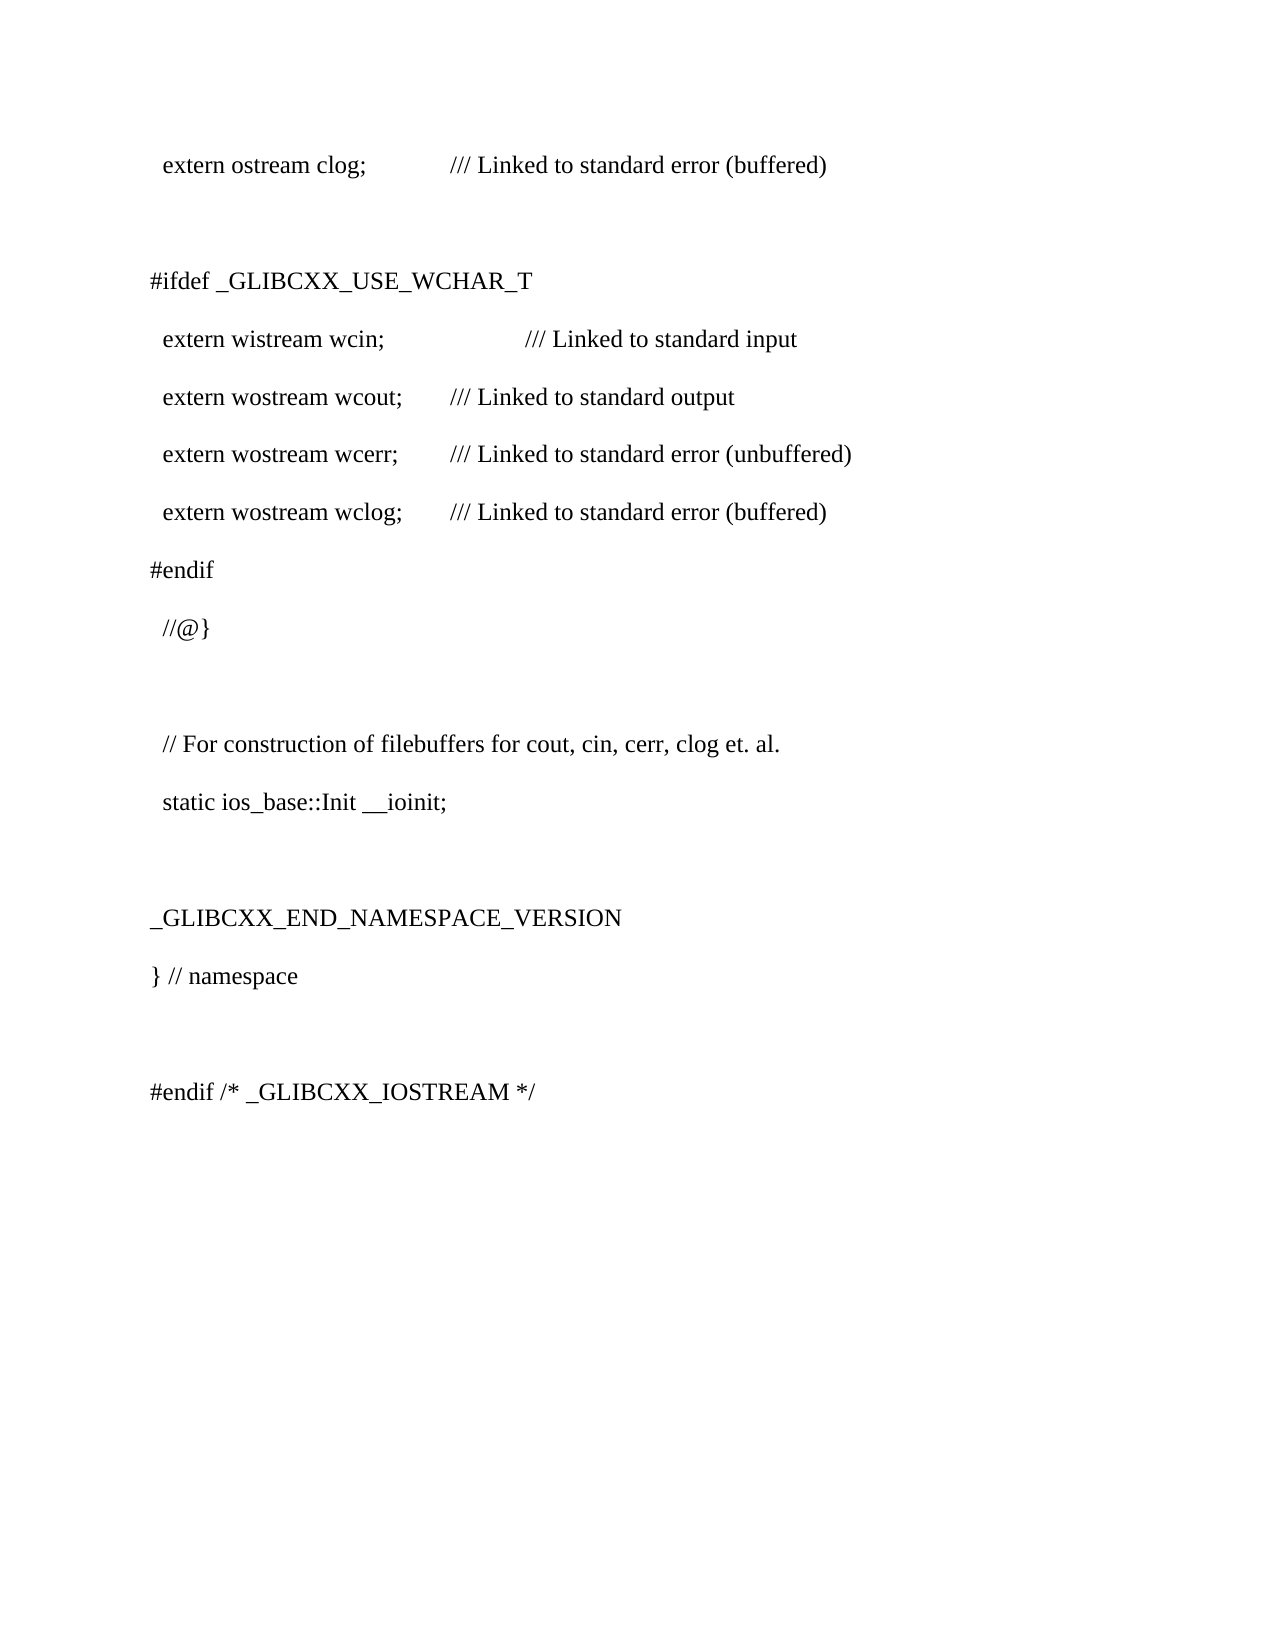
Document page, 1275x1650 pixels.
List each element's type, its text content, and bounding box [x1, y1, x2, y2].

text #ifdef _GLIBCXX_USE_WCHAR_T [150, 266, 1125, 294]
text } // namespace [150, 961, 1125, 989]
text static ios_base::Init __ioinit; [150, 787, 1125, 816]
text extern wostream wclog; /// Linked to standard error (buffered) [150, 497, 1125, 526]
text extern wostream wcout; /// Linked to standard output [150, 382, 1125, 410]
text #endif [150, 555, 1125, 584]
text // For construction of filebuffers for cout, cin, cerr, clog et. al. [150, 729, 1125, 758]
text extern wostream wcerr; /// Linked to standard error (unbuffered) [150, 439, 1125, 468]
text //@} [150, 613, 1125, 642]
text _GLIBCXX_END_NAMESPACE_VERSION [150, 903, 1125, 932]
text #endif /* _GLIBCXX_IOSTREAM */ [150, 1077, 1125, 1105]
text extern ostream clog; /// Linked to standard error (buffered) [150, 150, 1125, 179]
text extern wistream wcin; /// Linked to standard input [150, 324, 1125, 352]
